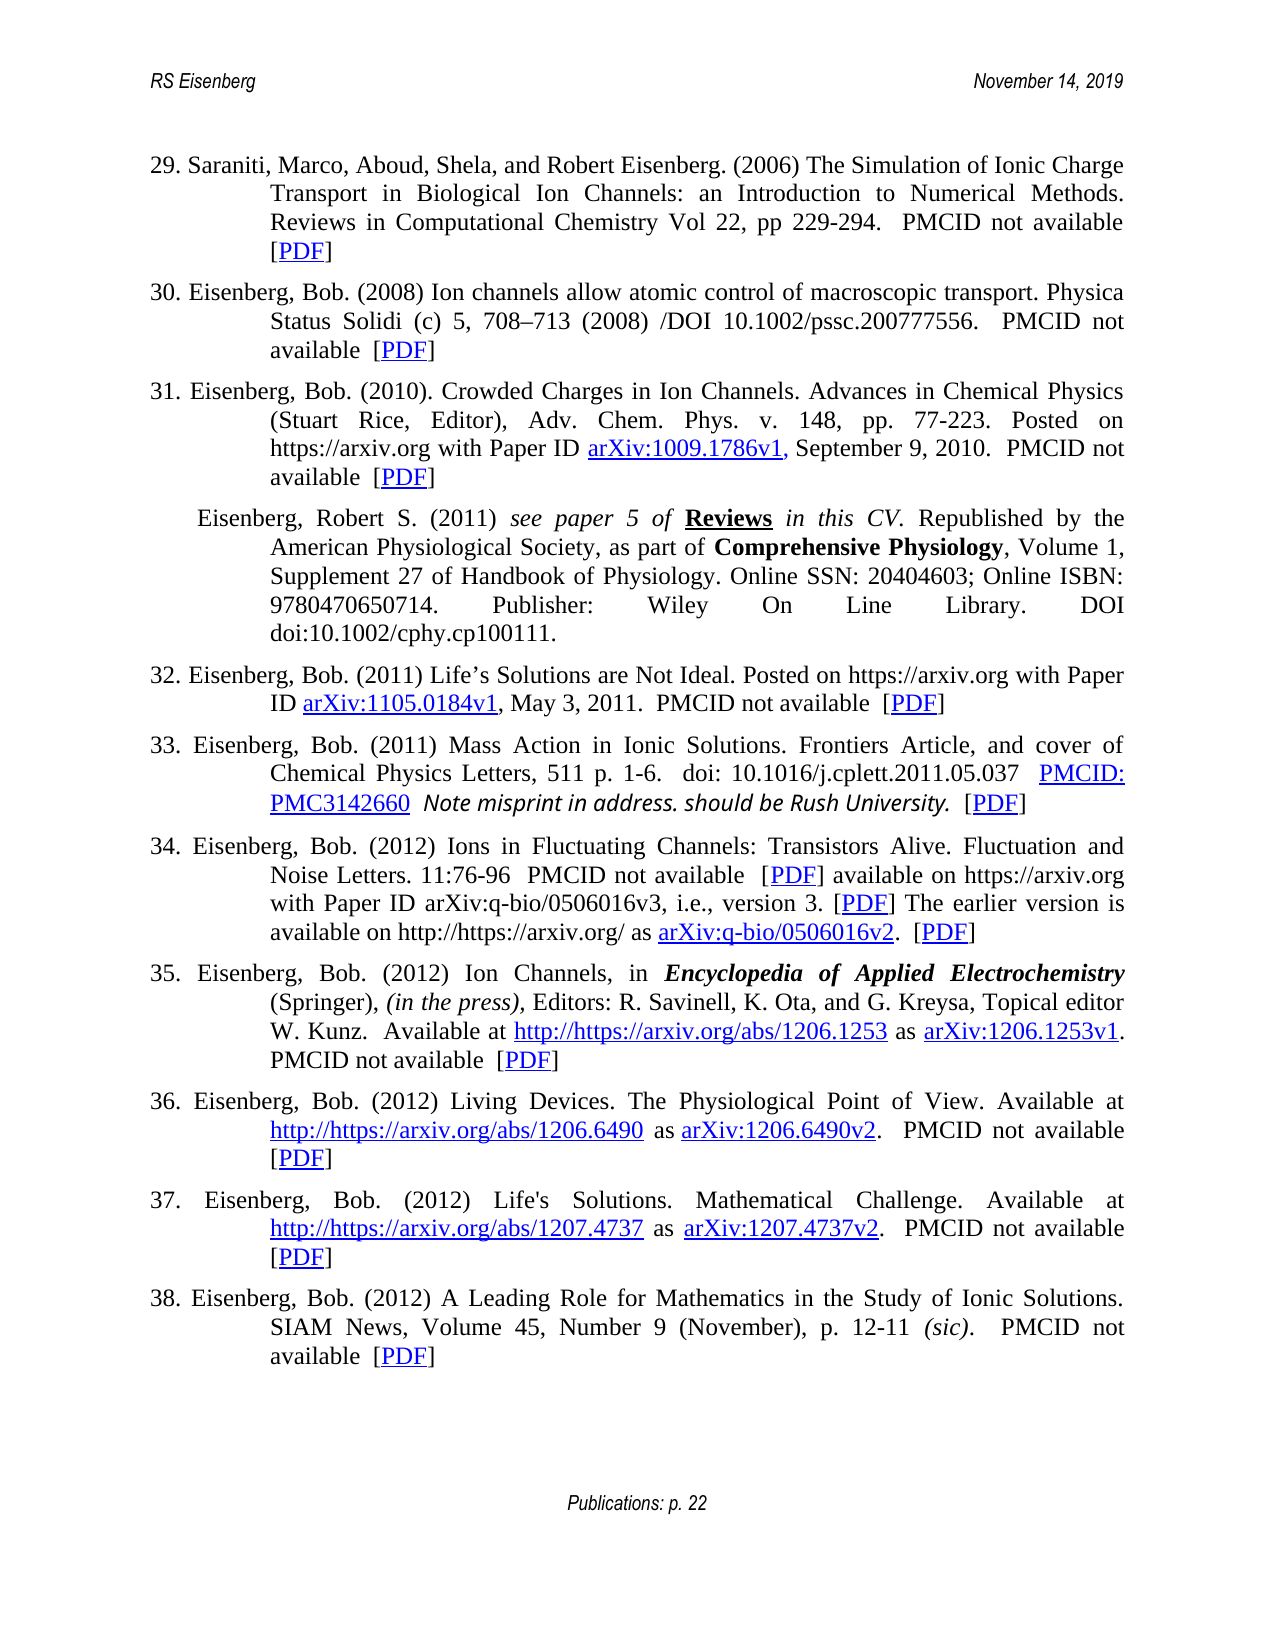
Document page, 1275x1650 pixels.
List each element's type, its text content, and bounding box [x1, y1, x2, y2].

text Eisenberg, Robert S. (2011) see paper 5 of Reviews in this CV. Republished by the American Physiological Society, as part of Comprehensive Physiology, Volume 1, Supplement 27 of Handbook of Physiology. Online SSN: 20404603; Online ISBN: 9780470650714. Publisher: Wiley On Line Library. DOI doi:10.1002/cphy.cp100111. [197, 503, 1125, 647]
text 36. Eisenberg, Bob. (2012) Living Devices. The Physiological Point of View. Available at http://https://arxiv.org/abs/1206.6490 as arXiv:1206.6490v2. PMCID not available [PDF] [150, 1086, 1125, 1172]
text 30. Eisenberg, Bob. (2008) Ion channels allow atomic control of macroscopic transport. Physica Status Solidi (c) 5, 708–713 (2008) /DOI 10.1002/pssc.200777556. PMCID not available [PDF] [150, 277, 1125, 363]
text 37. Eisenberg, Bob. (2012) Life's Solutions. Mathematical Challenge. Available at http://https://arxiv.org/abs/1207.4737 as arXiv:1207.4737v2. PMCID not available [PDF] [150, 1185, 1125, 1271]
text 33. Eisenberg, Bob. (2011) Mass Action in Ionic Solutions. Frontiers Article, and cover of Chemical Physics Letters, 511 p. 1-6. doi: 10.1016/j.cplett.2011.05.037 PMCID: PMC3142660 Note misprint in address. should be Rush University. [PDF] [150, 730, 1125, 818]
text 34. Eisenberg, Bob. (2012) Ions in Fluctuating Channels: Transistors Alive. Fluctuation and Noise Letters. 11:76-96 PMCID not available [PDF] available on https://arxiv.org with Paper ID arXiv:q-bio/0506016v3, i.e., version 3. [PDF] The earlier version is available on http://https://arxiv.org/ as arXiv:q-bio/0506016v2. [PDF] [150, 831, 1125, 946]
text 32. Eisenberg, Bob. (2011) Life’s Solutions are Not Ideal. Posted on https://arxiv.org with Paper ID arXiv:1105.0184v1, May 3, 2011. PMCID not available [PDF] [150, 660, 1125, 717]
text 29. Saraniti, Marco, Aboud, Shela, and Robert Eisenberg. (2006) The Simulation of Ionic Charge Transport in Biological Ion Channels: an Introduction to Numerical Methods. Reviews in Computational Chemistry Vol 22, pp 229-294. PMCID not available [PDF] [150, 150, 1125, 265]
text 35. Eisenberg, Bob. (2012) Ion Channels, in Encyclopedia of Applied Electrochemistry (Springer), (in the press), Editors: R. Savinell, K. Ota, and G. Kreysa, Topical editor W. Kunz. Available at http://https://arxiv.org/abs/1206.1253 as arXiv:1206.1253v1. PMCID not available [PDF] [150, 958, 1125, 1073]
text 31. Eisenberg, Bob. (2010). Crowded Charges in Ion Channels. Advances in Chemical Physics (Stuart Rice, Editor), Adv. Chem. Phys. v. 148, pp. 77-223. Posted on https://arxiv.org with Paper ID arXiv:1009.1786v1, September 9, 2010. PMCID not available [PDF] [150, 376, 1125, 491]
text 38. Eisenberg, Bob. (2012) A Leading Role for Mathematics in the Study of Ionic Solutions. SIAM News, Volume 45, Number 9 (November), p. 12-11 (sic). PMCID not available [PDF] [150, 1283, 1125, 1370]
